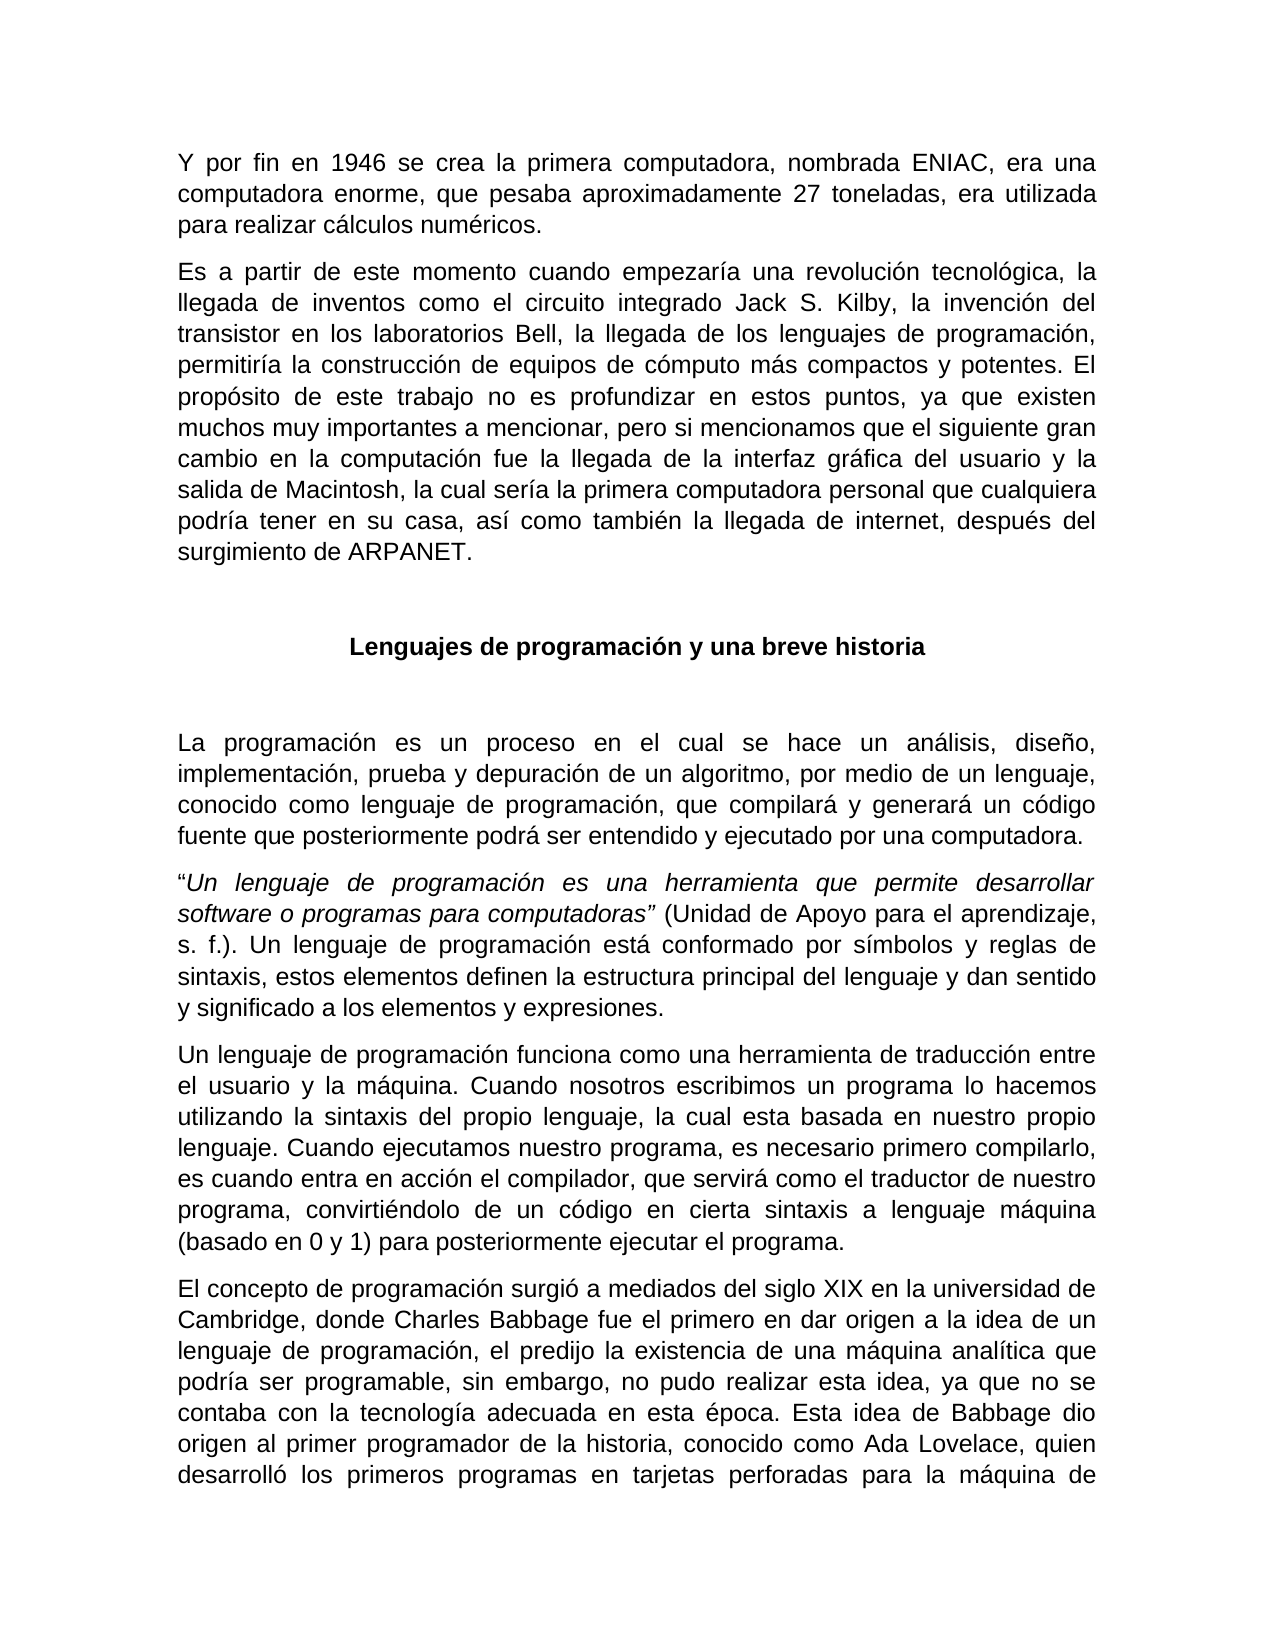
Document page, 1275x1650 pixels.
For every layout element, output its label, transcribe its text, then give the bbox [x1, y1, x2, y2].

text La programación es un proceso en el cual se hace un análisis, diseño, implementación, prueba y depuración de un algoritmo, por medio de un lenguaje, conocido como lenguaje de programación, que compilará y generará un código fuente que posteriormente podrá ser entendido y ejecutado por una computadora. [177, 728, 1098, 849]
text “Un lenguaje de programación es una herramienta que permite desarrollar software o programas para computadoras” (Unidad de Apoyo para el aprendizaje, s. f.). Un lenguaje de programación está conformado por símbolos y reglas de sintaxis, estos elementos definen la estructura principal del lenguaje y dan sentido y significado a los elementos y expresiones. [177, 868, 1098, 1021]
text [177, 1274, 1098, 1489]
text Un lenguaje de programación funciona como una herramienta de traducción entre el usuario y la máquina. Cuando nosotros escribimos un programa lo hacemos utilizando la sintaxis del propio lenguaje, la cual esta basada en nuestro propio lenguaje. Cuando ejecutamos nuestro programa, es necesario primero compilarlo, es cuando entra en acción el compilador, que servirá como el traductor de nuestro programa, convirtiéndolo de un código en cierta sintaxis a lenguaje máquina (basado en 0 y 1) para posteriormente ejecutar el programa. [177, 1040, 1098, 1255]
text Y por fin en 1946 se crea la primera computadora, nombrada ENIAC, era una computadora enorme, que pesaba aproximadamente 27 toneladas, era utilizada para realizar cálculos numéricos. [177, 148, 1098, 238]
text Es a partir de este momento cuando empezaría una revolución tecnológica, la llegada de inventos como el circuito integrado Jack S. Kilby, la invención del transistor en los laboratorios Bell, la llegada de los lenguajes de programación, permitiría la construcción de equipos de cómputo más compactos y potentes. El propósito de este trabajo no es profundizar en estos puntos, ya que existen muchos muy importantes a mencionar, pero si mencionamos que el siguiente gran cambio en la computación fue la llegada de la interfaz gráfica del usuario y la salida de Macintosh, la cual sería la primera computadora personal que cualquiera podría tener en su casa, así como también la llegada de internet, después del surgimiento de ARPANET. [177, 257, 1098, 566]
text Lenguajes de programación y una breve historia [177, 632, 1098, 661]
